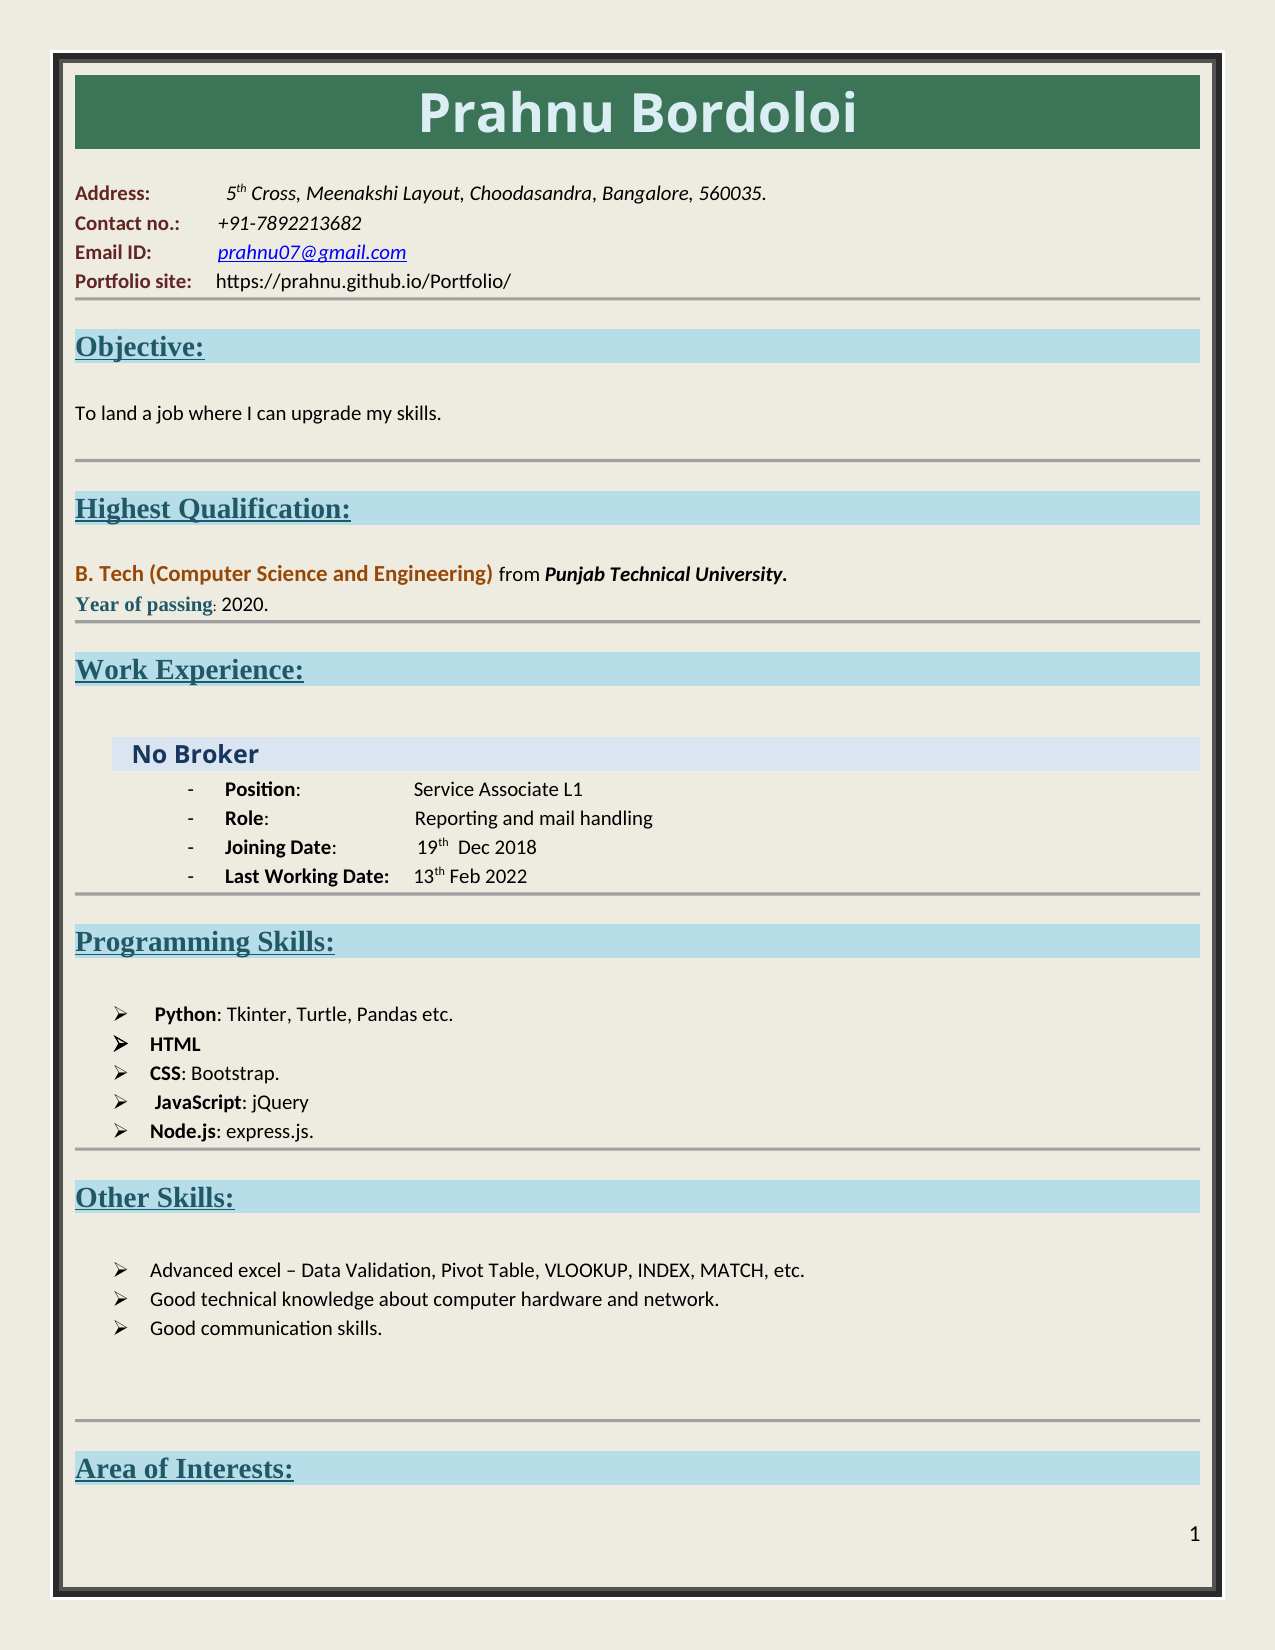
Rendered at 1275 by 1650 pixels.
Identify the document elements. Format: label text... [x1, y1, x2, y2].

text Highest Qualification: [75, 491, 1200, 525]
text Portfolio site: https://prahnu.github.io/Portfolio/ [75, 268, 1200, 293]
list Position: Service Associate L1 [187, 776, 1200, 801]
text To land a job where I can upgrade my skills. [75, 401, 1200, 426]
text Email ID: prahnu07@gmail.com [75, 239, 1200, 264]
list Good technical knowledge about computer hardware and network. [112, 1286, 1200, 1311]
text Other Skills: [75, 1180, 1200, 1213]
list Joining Date: 19th Dec 2018 [187, 834, 1200, 859]
list Node.js: express.js. [112, 1118, 1200, 1144]
list Advanced excel – Data Validation, Pivot Table, VLOOKUP, INDEX, MATCH, etc. [112, 1257, 1200, 1282]
text Objective: [75, 329, 1200, 363]
text Work Experience: [75, 652, 1200, 686]
text Year of passing: 2020. [75, 591, 1200, 616]
text Address: 5th Cross, Meenakshi Layout, Choodasandra, Bangalore, 560035. [75, 181, 1200, 206]
text B. Tech (Computer Science and Engineering) from Punjab Technical University. [75, 559, 1200, 587]
list JavaScript: jQuery [112, 1089, 1200, 1114]
list Role: Reporting and mail handling [187, 805, 1200, 830]
list CSS: Bootstrap. [112, 1060, 1200, 1085]
text Contact no.: +91-7892213682 [75, 210, 1200, 235]
list Good communication skills. [112, 1315, 1200, 1341]
list Last Working Date: 13th Feb 2022 [187, 863, 1200, 889]
text Prahnu Bordoloi [75, 75, 1200, 149]
text Programming Skills: [75, 924, 1200, 958]
text Area of Interests: [75, 1451, 1200, 1485]
list No Broker [112, 737, 1200, 771]
list Python: Tkinter, Turtle, Pandas etc. [112, 1002, 1200, 1027]
list HTML [112, 1031, 1200, 1056]
